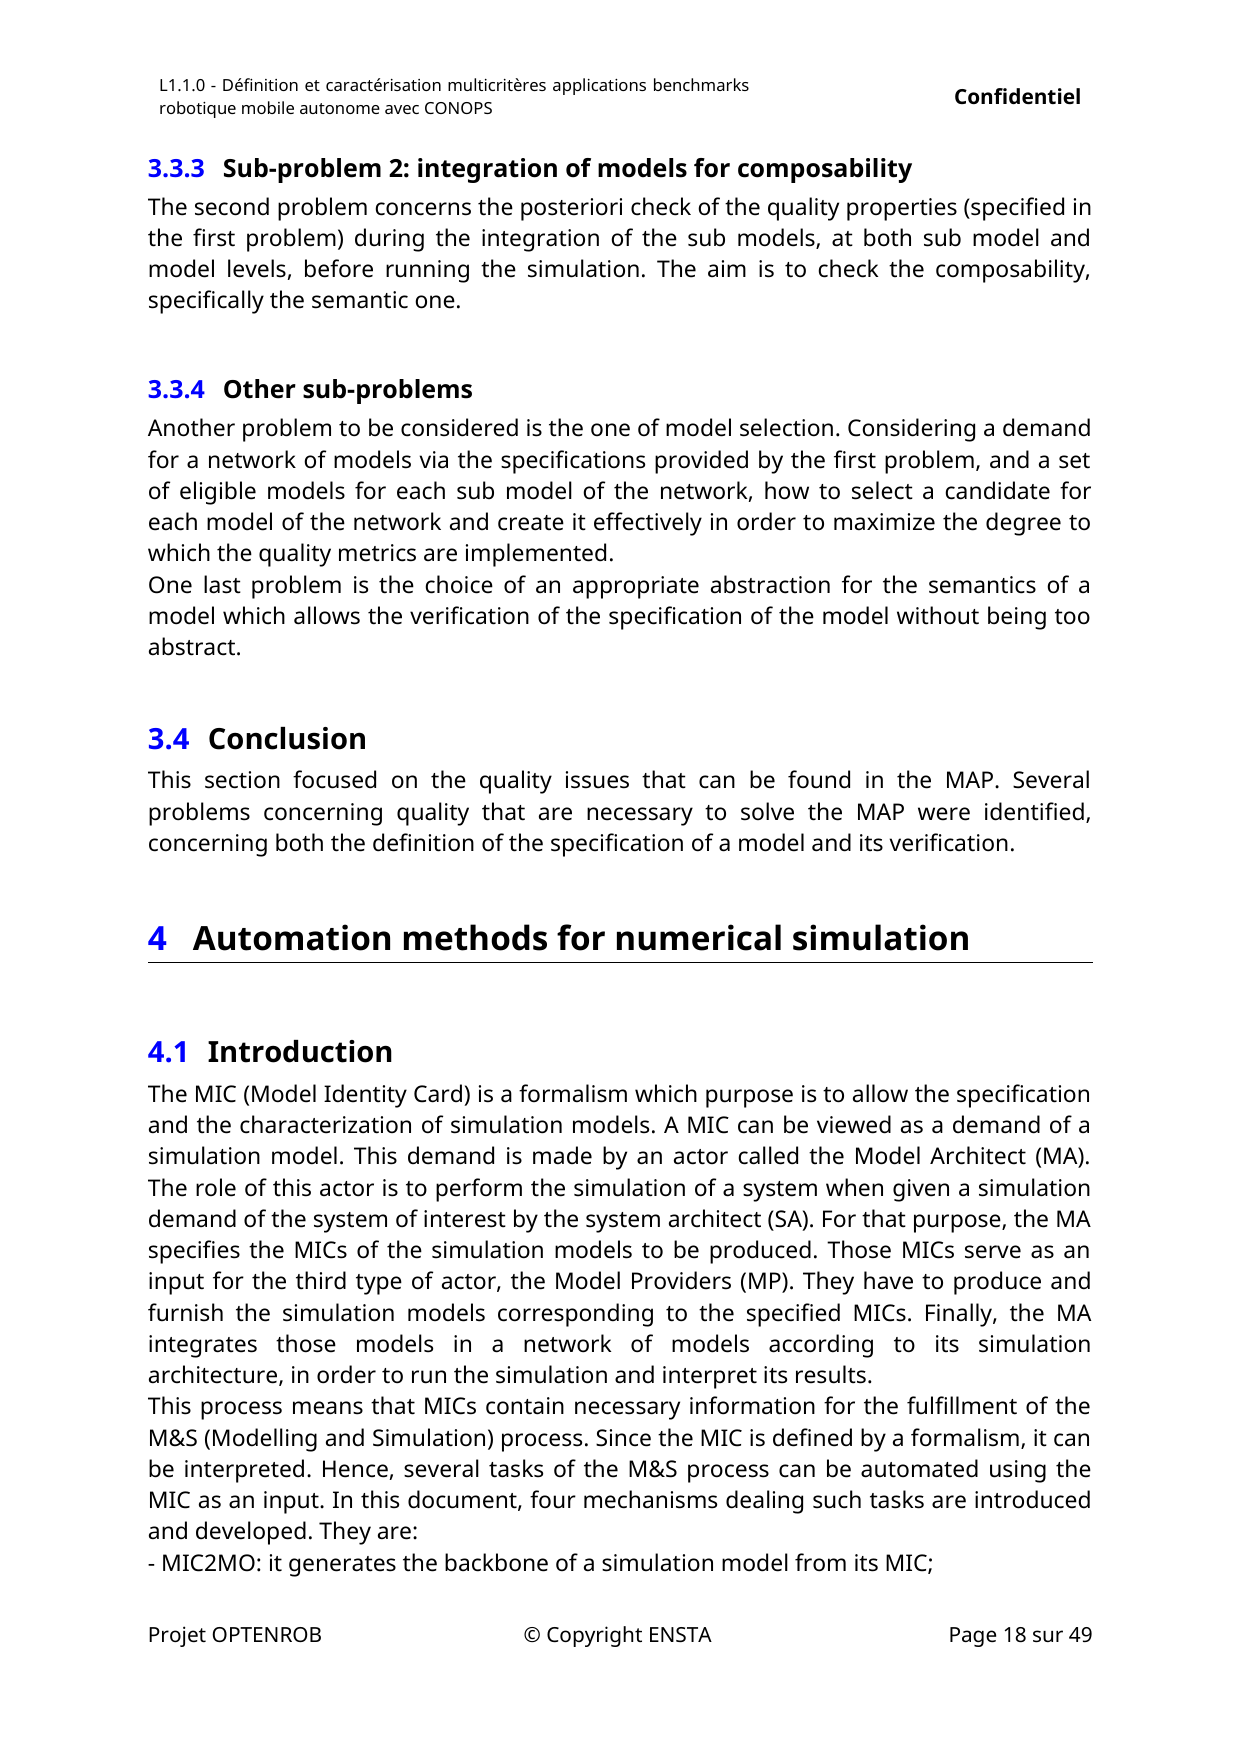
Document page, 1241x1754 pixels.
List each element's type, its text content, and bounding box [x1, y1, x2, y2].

subtitle Other sub-problems [148, 372, 1093, 406]
text This process means that MICs contain necessary information for the fulfillment of the M&S (Modelling and Simulation) process. Since the MIC is defined by a formalism, it can be interpreted. Hence, several tasks of the M&S process can be automated using the MIC as an input. In this document, four mechanisms dealing such tasks are introduced and developed. They are: [148, 1390, 1093, 1546]
text Another problem to be considered is the one of model selection. Considering a demand for a network of models via the specifications provided by the first problem, and a set of eligible models for each sub model of the network, how to select a candidate for each model of the network and create it effectively in order to maximize the degree to which the quality metrics are implemented. [148, 412, 1093, 568]
subtitle Conclusion [148, 718, 1093, 758]
text One last problem is the choice of an appropriate abstraction for the semantics of a model which allows the verification of the specification of the model without being too abstract. [148, 568, 1093, 662]
text The second problem concerns the posteriori check of the quality properties (specified in the first problem) during the integration of the sub models, at both sub model and model levels, before running the simulation. The aim is to check the composability, specifically the semantic one. [148, 191, 1093, 316]
text This section focused on the quality issues that can be found in the MAP. Several problems concerning quality that are necessary to solve the MAP were identified, concerning both the definition of the specification of a model and its verification. [148, 764, 1093, 858]
subtitle Introduction [148, 1032, 1093, 1071]
subtitle Automation methods for numerical simulation [148, 914, 1093, 962]
subtitle Sub-problem 2: integration of models for composability [148, 150, 1093, 184]
text The MIC (Model Identity Card) is a formalism which purpose is to allow the specification and the characterization of simulation models. A MIC can be viewed as a demand of a simulation model. This demand is made by an actor called the Model Architect (MA). The role of this actor is to perform the simulation of a system when given a simulation demand of the system of interest by the system architect (SA). For that purpose, the MA specifies the MICs of the simulation models to be produced. Those MICs serve as an input for the third type of actor, the Model Providers (MP). They have to produce and furnish the simulation models corresponding to the specified MICs. Finally, the MA integrates those models in a network of models according to its simulation architecture, in order to run the simulation and interpret its results. [148, 1078, 1093, 1390]
text - MIC2MO: it generates the backbone of a simulation model from its MIC; [148, 1546, 1093, 1578]
